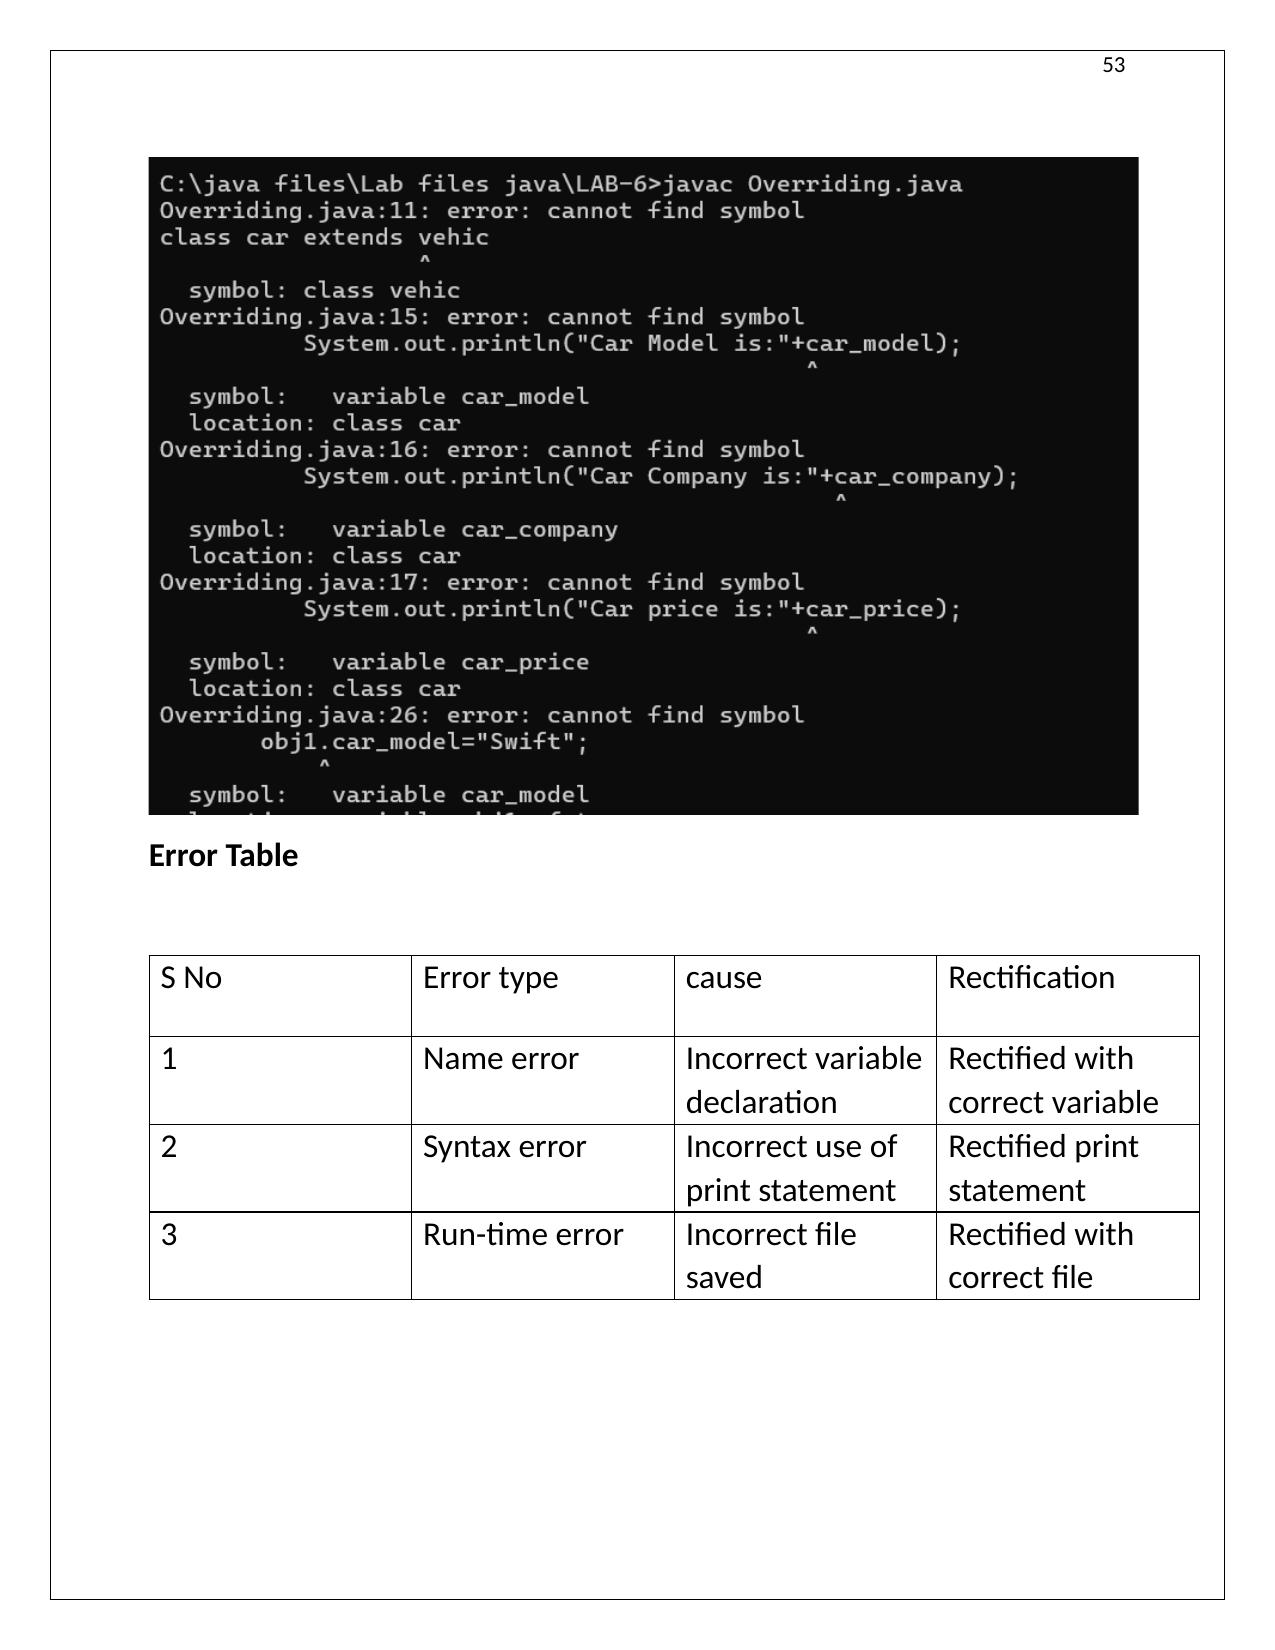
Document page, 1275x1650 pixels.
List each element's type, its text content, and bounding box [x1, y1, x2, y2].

table_cell Incorrect variable declaration [675, 1037, 936, 1124]
table_cell 1 [150, 1037, 411, 1124]
table_cell Rectified print statement [937, 1125, 1199, 1211]
table_cell 3 [150, 1213, 411, 1299]
table_cell Rectified with correct file [937, 1213, 1199, 1299]
table_header Error type [412, 956, 674, 1036]
text Error Table [148, 833, 1275, 874]
table_cell Incorrect use of print statement [675, 1125, 936, 1211]
table_cell Run-time error [412, 1213, 674, 1299]
table_cell 2 [150, 1125, 411, 1211]
table_cell Incorrect file saved [675, 1213, 936, 1299]
table_cell Name error [412, 1037, 674, 1124]
table_cell Rectified with correct variable [937, 1037, 1199, 1124]
table_header S No [150, 956, 411, 1036]
table_header Rectification [937, 956, 1199, 1036]
table_cell Syntax error [412, 1125, 674, 1211]
table_header cause [675, 956, 936, 1036]
picture [148, 157, 1139, 815]
